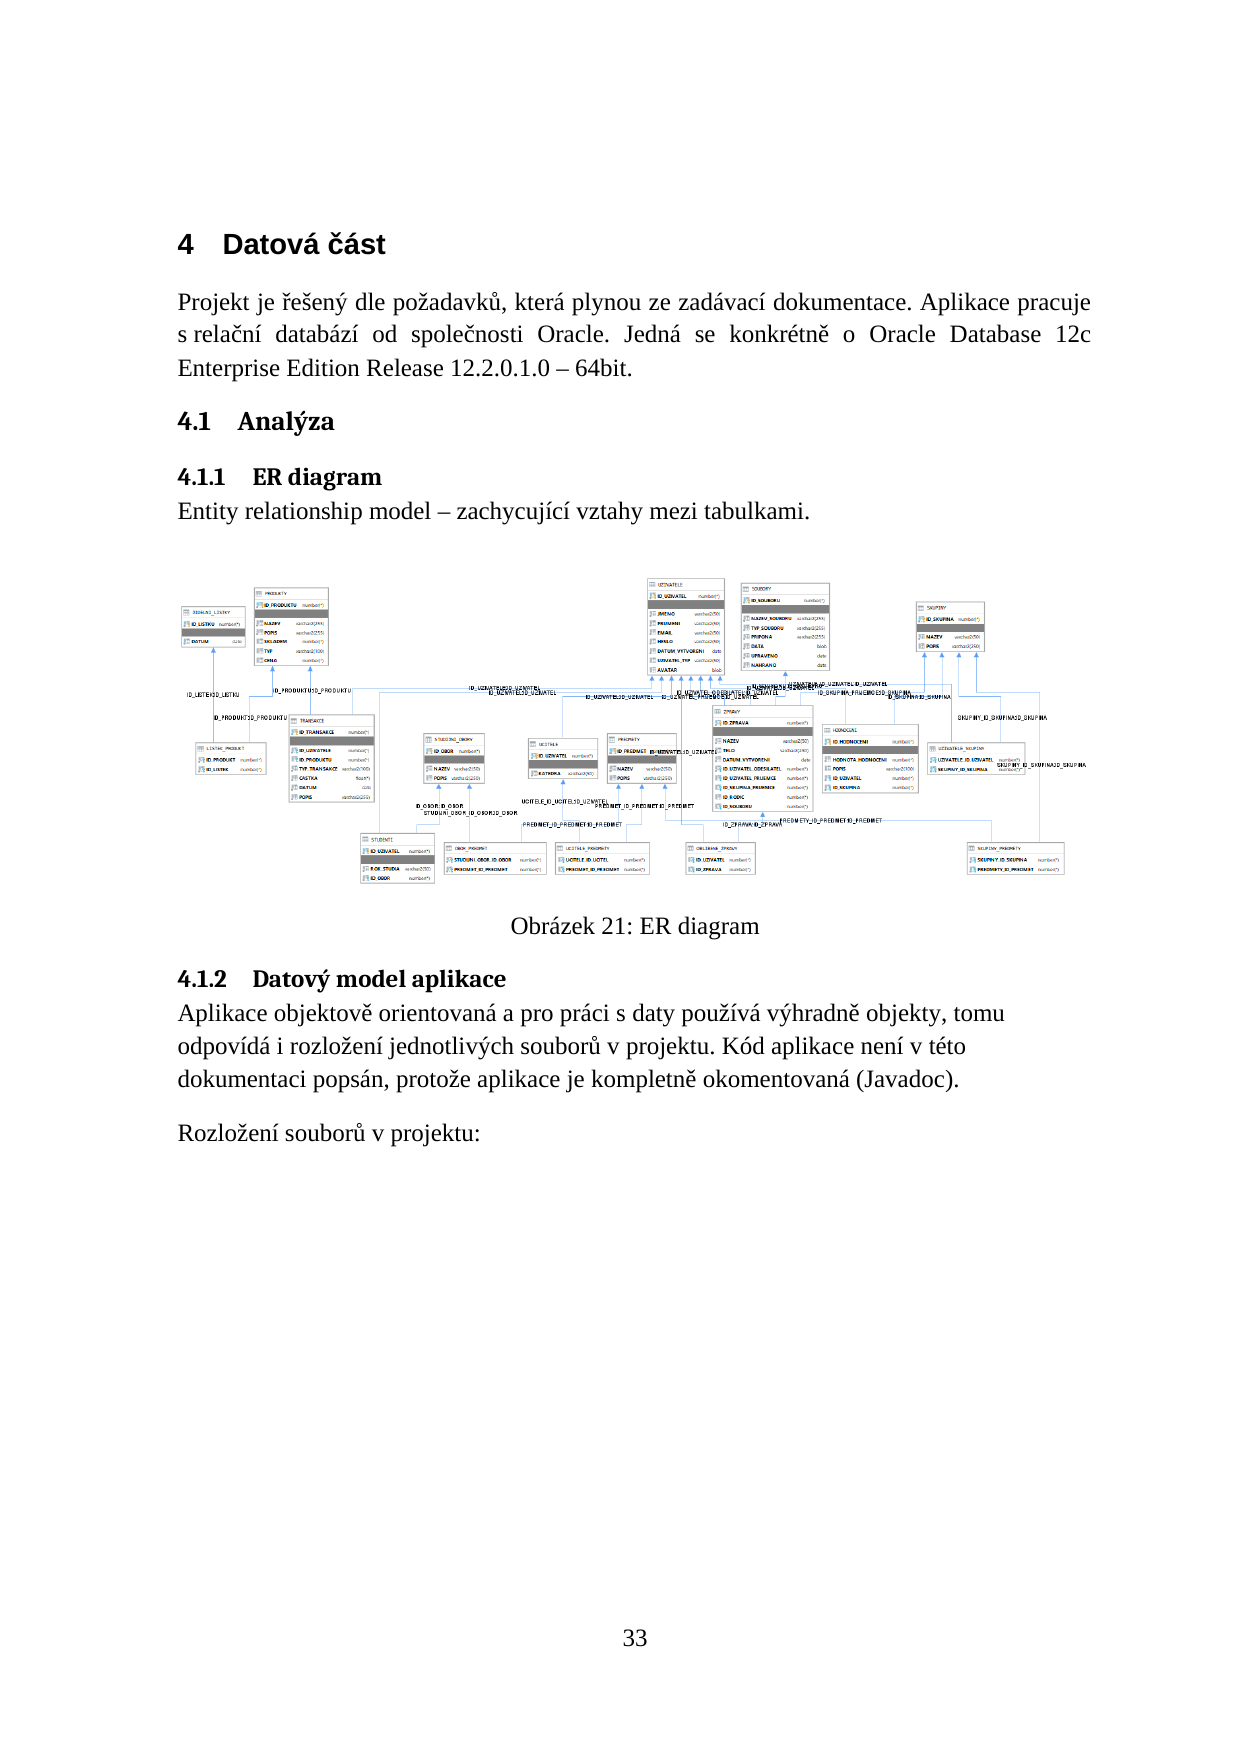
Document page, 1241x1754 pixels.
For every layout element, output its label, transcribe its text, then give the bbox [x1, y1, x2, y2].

text Entity relationship model – zachycující vztahy mezi tabulkami. [177, 496, 1092, 525]
text Projekt je řešený dle požadavků, která plynou ze zadávací dokumentace. Aplikace pracuje s relační databází od společnosti Oracle. Jedná se konkrétně o Oracle Database 12c Enterprise Edition Release 12.2.0.1.0 – 64bit. [177, 287, 1092, 381]
subtitle ER diagram [177, 463, 1092, 492]
subtitle Datová část [177, 227, 1092, 261]
subtitle Analýza [177, 406, 1092, 438]
text Aplikace objektově orientovaná a pro práci s daty používá výhradně objekty, tomu odpovídá i rozložení jednotlivých souborů v projektu. Kód aplikace není v této dokumentaci popsán, protože aplikace je kompletně okomentovaná (Javadoc). [177, 998, 1092, 1093]
picture [177, 550, 1093, 887]
text Obrázek 21: ER diagram [177, 911, 1092, 940]
subtitle Datový model aplikace [177, 965, 1092, 994]
text Rozložení souborů v projektu: [177, 1118, 1092, 1147]
